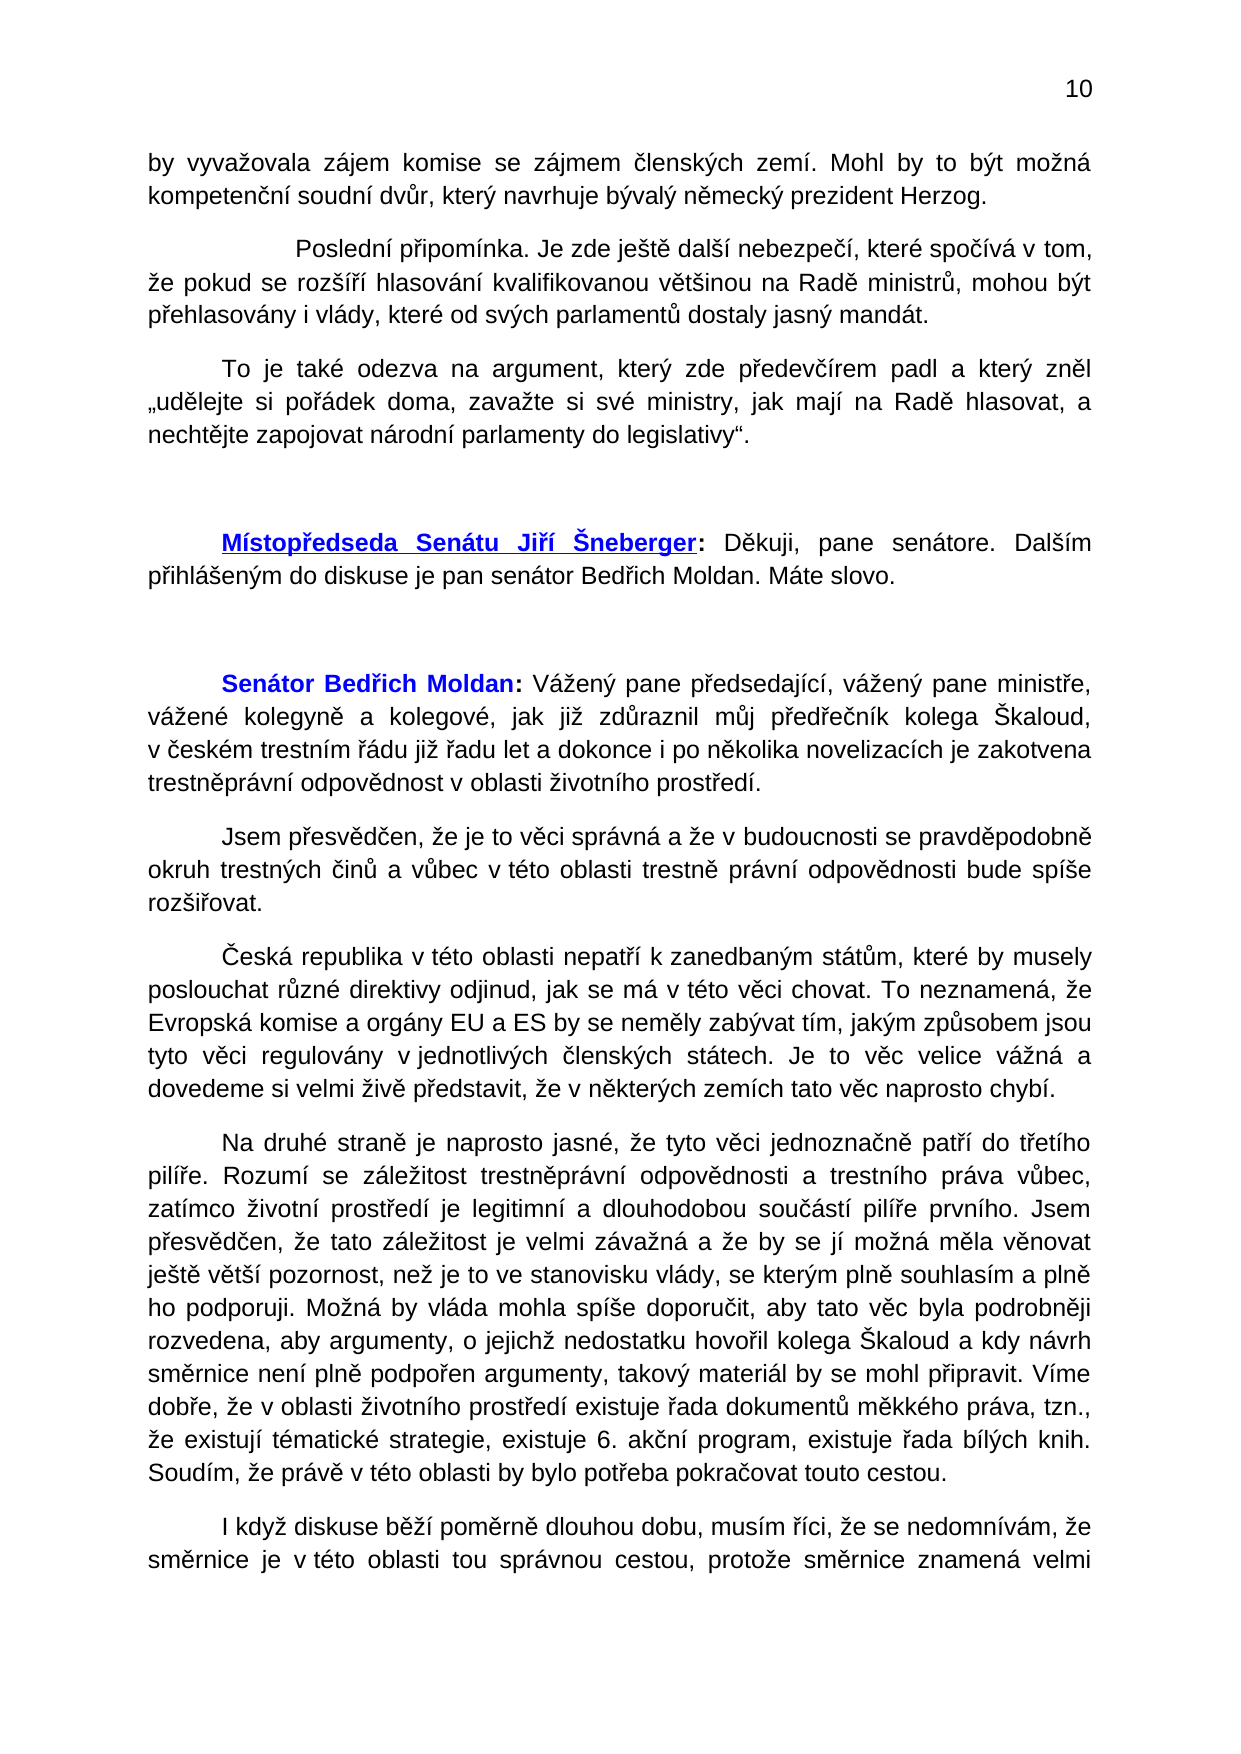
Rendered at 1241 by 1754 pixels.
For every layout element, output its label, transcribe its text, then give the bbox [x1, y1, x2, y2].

text Senátor Bedřich Moldan: Vážený pane předsedající, vážený pane ministře, vážené kolegyně a kolegové, jak již zdůraznil můj předřečník kolega Škaloud, v českém trestním řádu již řadu let a dokonce i po několika novelizacích je zakotvena trestněprávní odpovědnost v oblasti životního prostředí. [148, 669, 1093, 797]
text Česká republika v této oblasti nepatří k zanedbaným státům, které by musely poslouchat různé direktivy odjinud, jak se má v této věci chovat. To neznamená, že Evropská komise a orgány EU a ES by se neměly zabývat tím, jakým způsobem jsou tyto věci regulovány v jednotlivých členských státech. Je to věc velice vážná a dovedeme si velmi živě představit, že v některých zemích tato věc naprosto chybí. [148, 942, 1093, 1102]
text To je také odezva na argument, který zde předevčírem padl a který zněl „udělejte si pořádek doma, zavažte si své ministry, jak mají na Radě hlasovat, a nechtějte zapojovat národní parlamenty do legislativy“. [148, 354, 1093, 449]
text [148, 1512, 1093, 1573]
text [148, 148, 1093, 209]
text Na druhé straně je naprosto jasné, že tyto věci jednoznačně patří do třetího pilíře. Rozumí se záležitost trestněprávní odpovědnosti a trestního práva vůbec, zatímco životní prostředí je legitimní a dlouhodobou součástí pilíře prvního. Jsem přesvědčen, že tato záležitost je velmi závažná a že by se jí možná měla věnovat ještě větší pozornost, než je to ve stanovisku vlády, se kterým plně souhlasím a plně ho podporuji. Možná by vláda mohla spíše doporučit, aby tato věc byla podrobněji rozvedena, aby argumenty, o jejichž nedostatku hovořil kolega Škaloud a kdy návrh směrnice není plně podpořen argumenty, takový materiál by se mohl připravit. Víme dobře, že v oblasti životního prostředí existuje řada dokumentů měkkého práva, tzn., že existují tématické strategie, existuje 6. akční program, existuje řada bílých knih. Soudím, že právě v této oblasti by bylo potřeba pokračovat touto cestou. [148, 1128, 1093, 1487]
text Místopředseda Senátu Jiří Šneberger: Děkuji, pane senátore. Dalším přihlášeným do diskuse je pan senátor Bedřich Moldan. Máte slovo. [148, 528, 1093, 590]
text Jsem přesvědčen, že je to věci správná a že v budoucnosti se pravděpodobně okruh trestných činů a vůbec v této oblasti trestně právní odpovědnosti bude spíše rozšiřovat. [148, 822, 1093, 917]
text Poslední připomínka. Je zde ještě další nebezpečí, které spočívá v tom, že pokud se rozšíří hlasování kvalifikovanou většinou na Radě ministrů, mohou být přehlasovány i vlády, které od svých parlamentů dostaly jasný mandát. [148, 234, 1093, 329]
